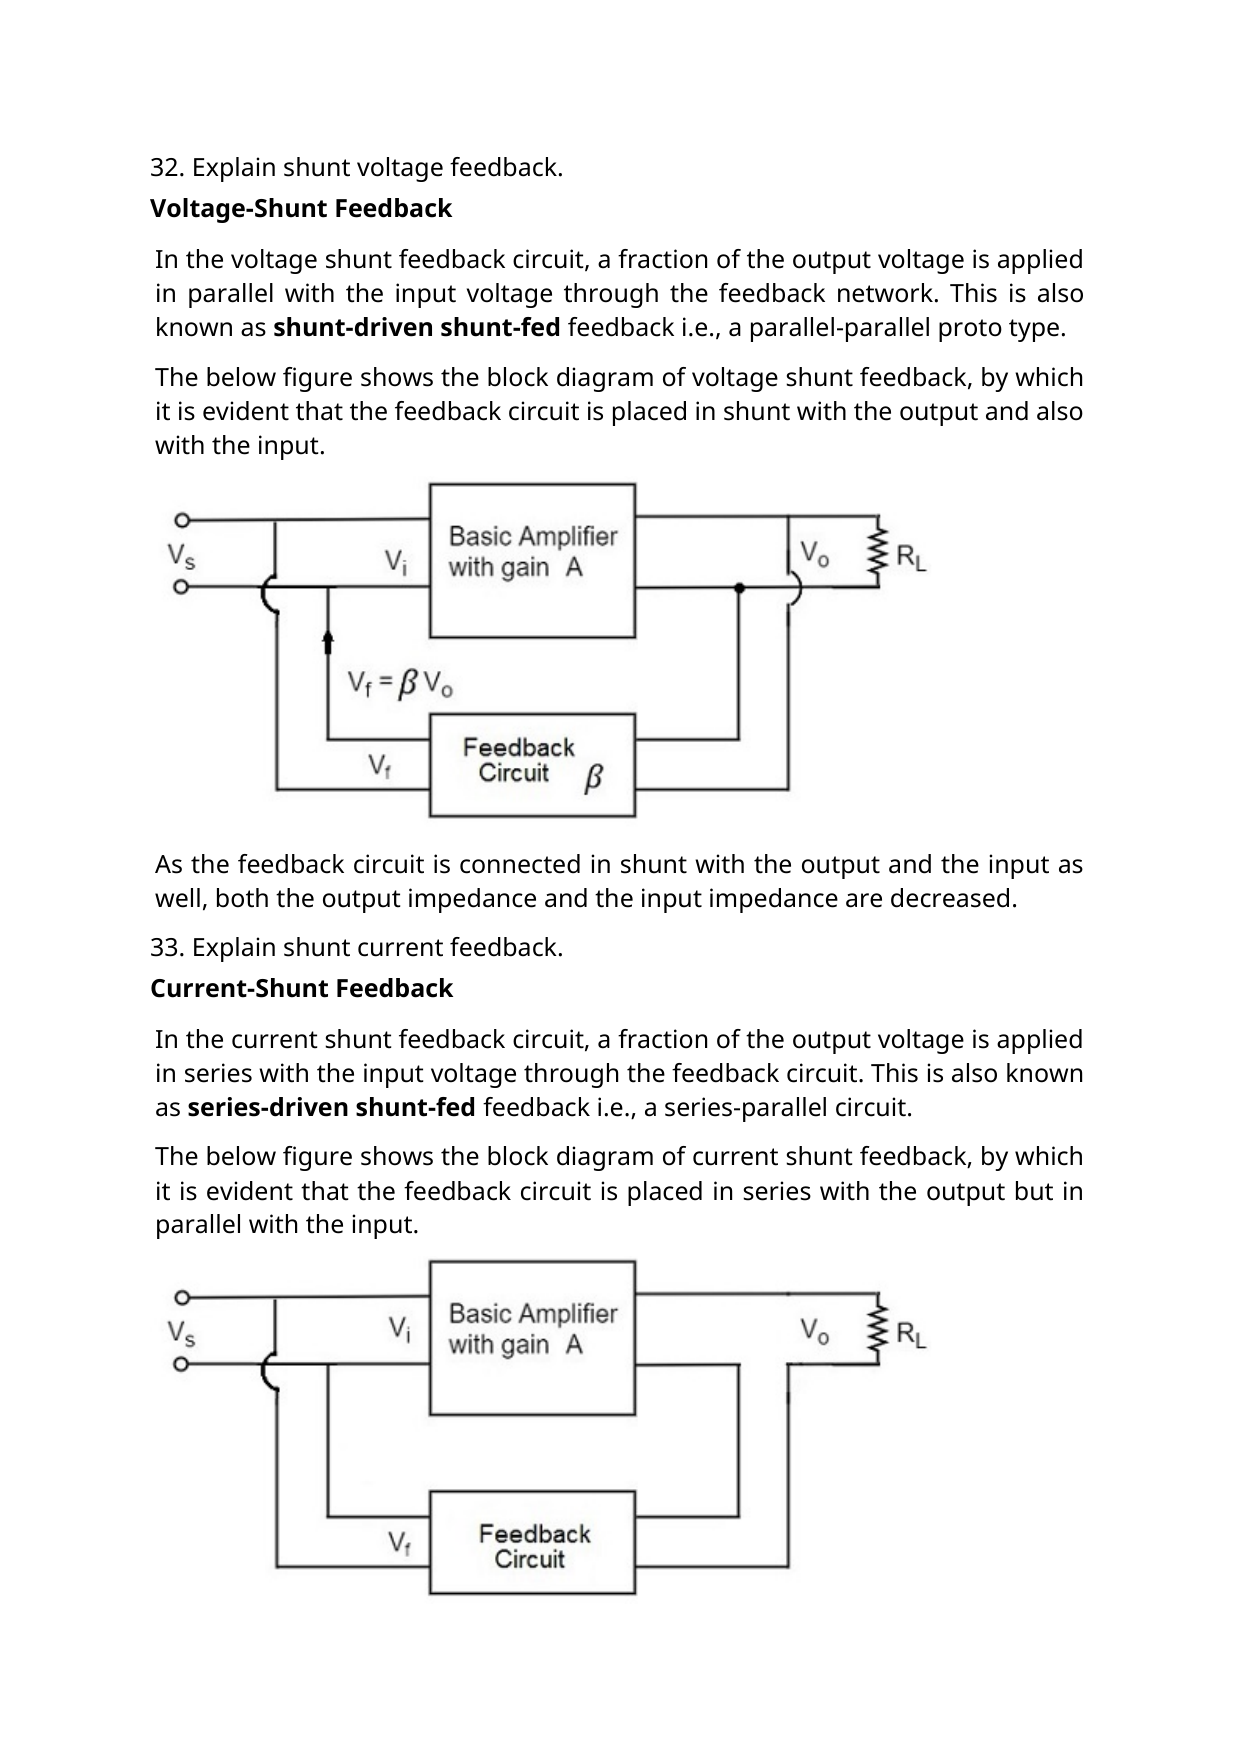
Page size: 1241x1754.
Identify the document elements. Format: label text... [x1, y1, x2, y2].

text In the current shunt feedback circuit, a fraction of the output voltage is applied in series with the input voltage through the feedback circuit. This is also known as series-driven shunt-fed feedback i.e., a series-parallel circuit. [155, 1022, 1085, 1124]
subtitle Current-Shunt Feedback [150, 970, 1090, 1004]
picture [150, 476, 932, 828]
text 33. Explain shunt current feedback. [150, 930, 1090, 964]
text The below figure shows the block diagram of current shunt feedback, by which it is evident that the feedback circuit is placed in series with the output but in parallel with the input. [155, 1139, 1085, 1241]
text The below figure shows the block diagram of voltage shunt feedback, by which it is evident that the feedback circuit is placed in shunt with the output and also with the input. [155, 359, 1085, 461]
subtitle Voltage-Shunt Feedback [150, 190, 1090, 224]
text In the voltage shunt feedback circuit, a fraction of the output voltage is applied in parallel with the input voltage through the feedback network. This is also known as shunt-driven shunt-fed feedback i.e., a parallel-parallel proto type. [155, 242, 1085, 344]
picture [150, 1256, 932, 1604]
text As the feedback circuit is connected in shunt with the output and the input as well, both the output impedance and the input impedance are decreased. [155, 847, 1085, 915]
text 32. Explain shunt voltage feedback. [150, 150, 1090, 184]
